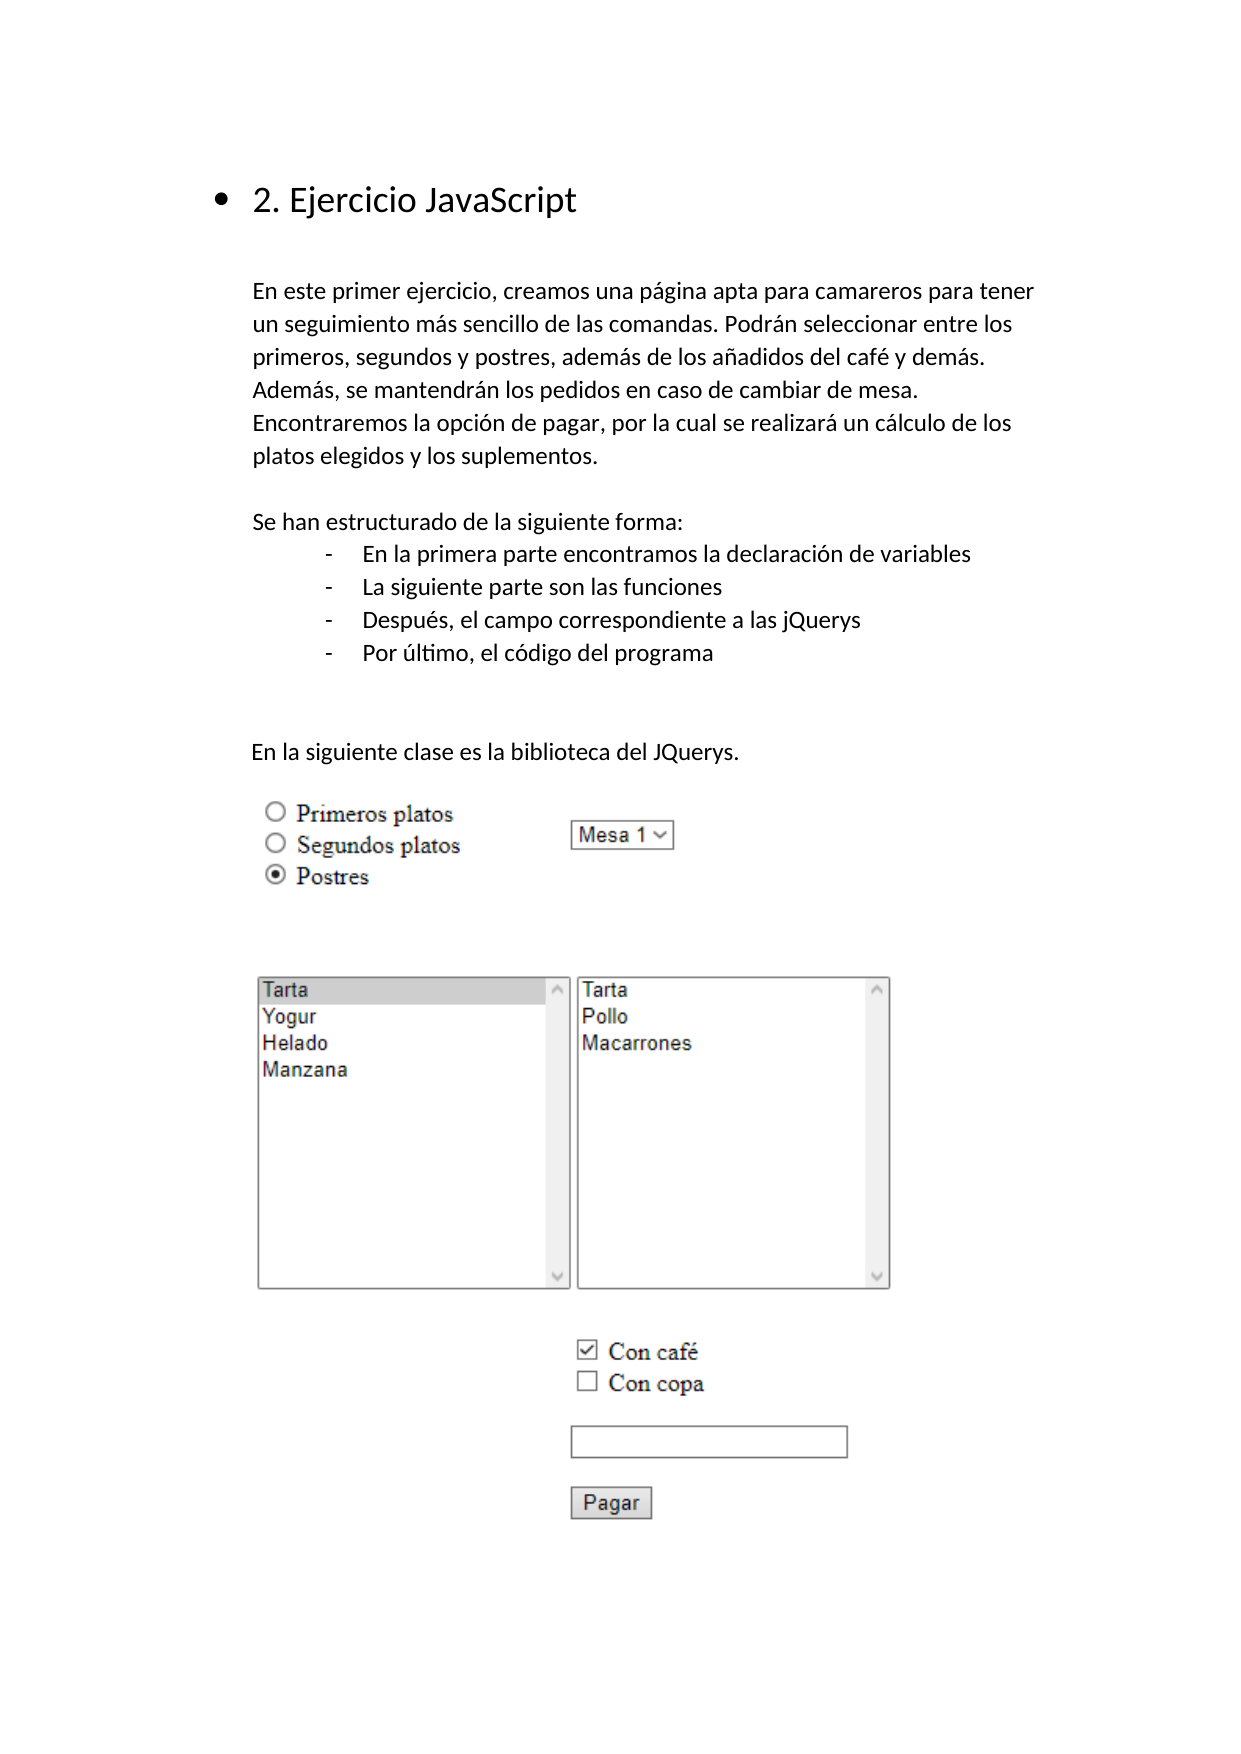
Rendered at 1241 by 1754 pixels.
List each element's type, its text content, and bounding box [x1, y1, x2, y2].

list Por último, el código del programa [325, 637, 1063, 668]
list Se han estructurado de la siguiente forma: [252, 506, 1063, 536]
list La siguiente parte son las funciones [325, 572, 1063, 602]
text En la siguiente clase es la biblioteca del JQuerys. [251, 737, 1063, 767]
picture [251, 786, 925, 1554]
list 2. Ejercicio JavaScript [215, 176, 1063, 222]
list En este primer ejercicio, creamos una página apta para camareros para tener un seguimiento más sencillo de las comandas. Podrán seleccionar entre los primeros, segundos y postres, además de los añadidos del café y demás. Además, se mantendrán los pedidos en caso de cambiar de mesa. Encontraremos la opción de pagar, por la cual se realizará un cálculo de los platos elegidos y los suplementos. [252, 275, 1063, 470]
list Después, el campo correspondiente a las jQuerys [325, 604, 1063, 635]
list En la primera parte encontramos la declaración de variables [325, 539, 1063, 569]
